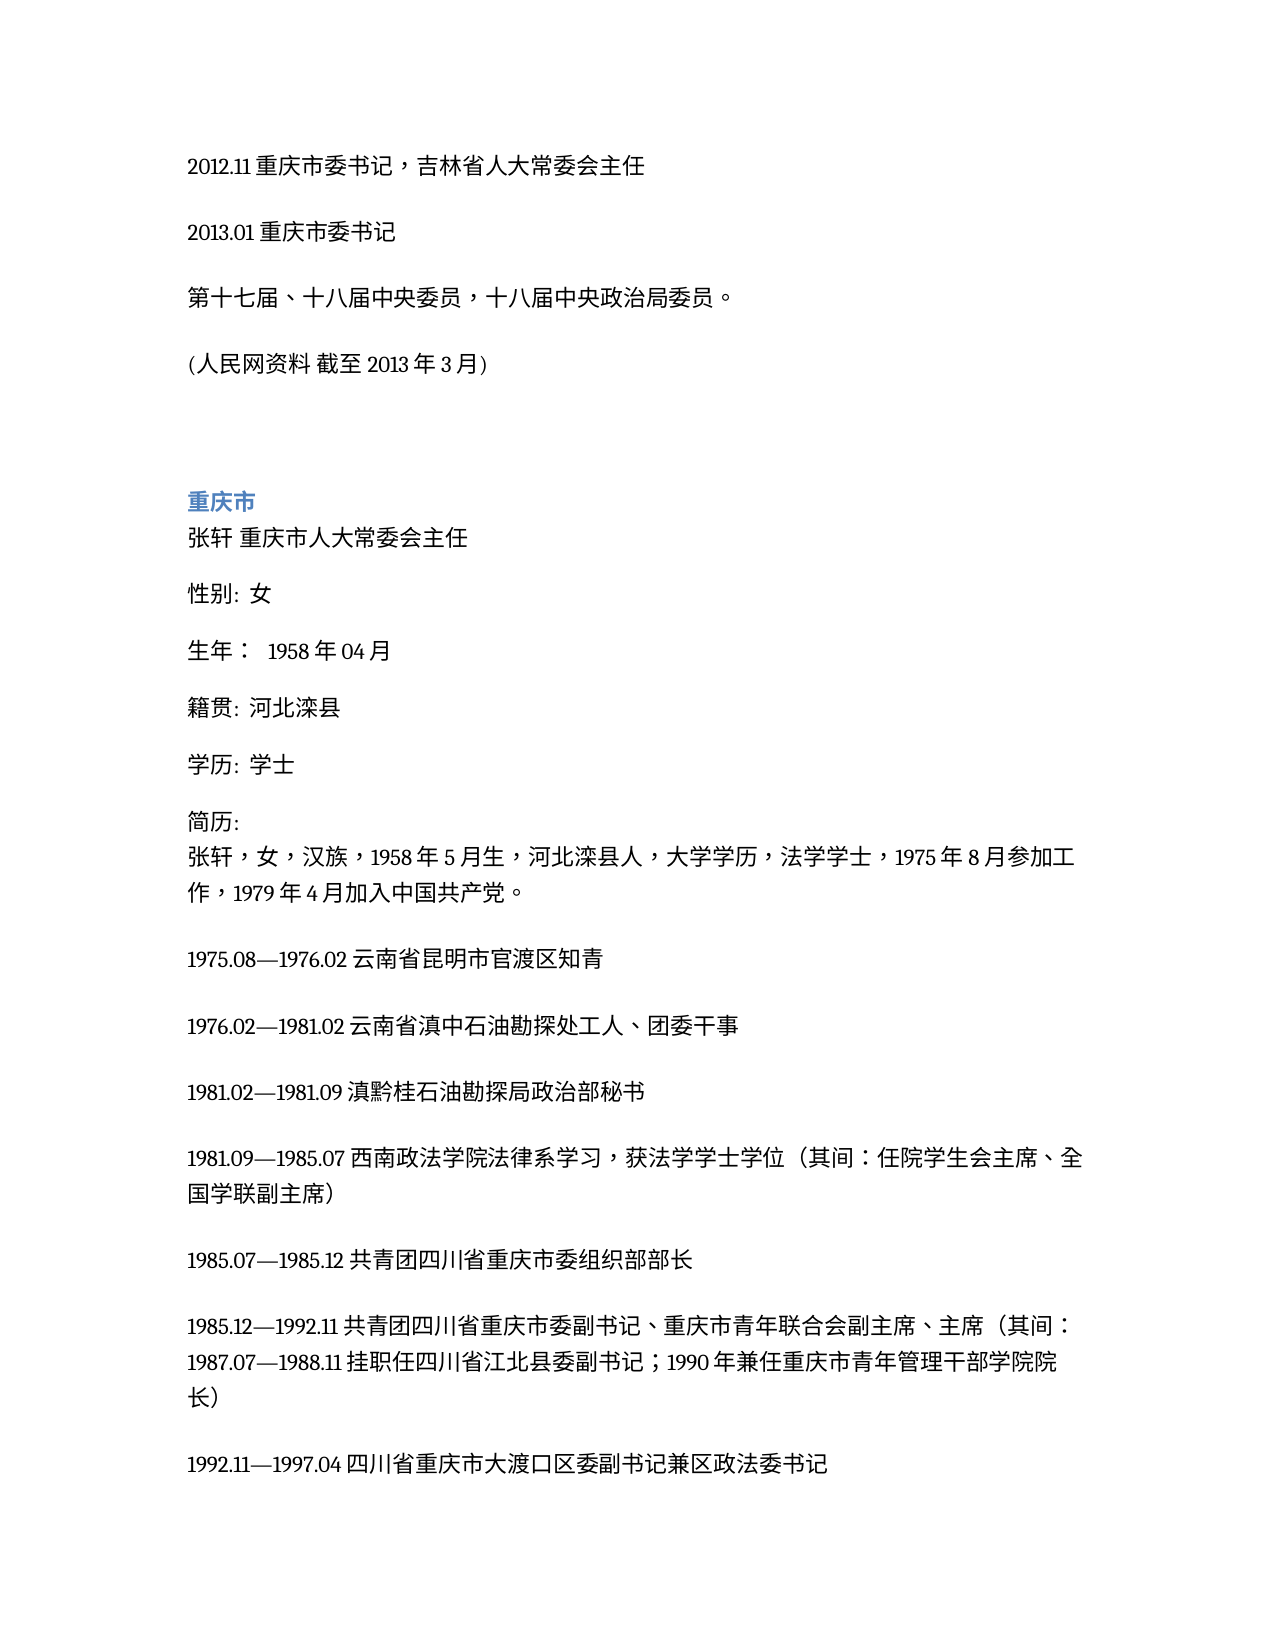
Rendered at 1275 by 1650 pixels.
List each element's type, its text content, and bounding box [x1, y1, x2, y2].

text 张轩 重庆市人大常委会主任 [187, 522, 1087, 553]
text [187, 805, 1087, 1479]
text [187, 150, 1087, 410]
text 籍贯: 河北滦县 [187, 692, 1087, 723]
text 性别: 女 [187, 578, 1087, 609]
subtitle 重庆市 [187, 486, 1087, 517]
text 学历: 学士 [187, 749, 1087, 780]
text 生年： 1958年04月 [187, 635, 1087, 666]
